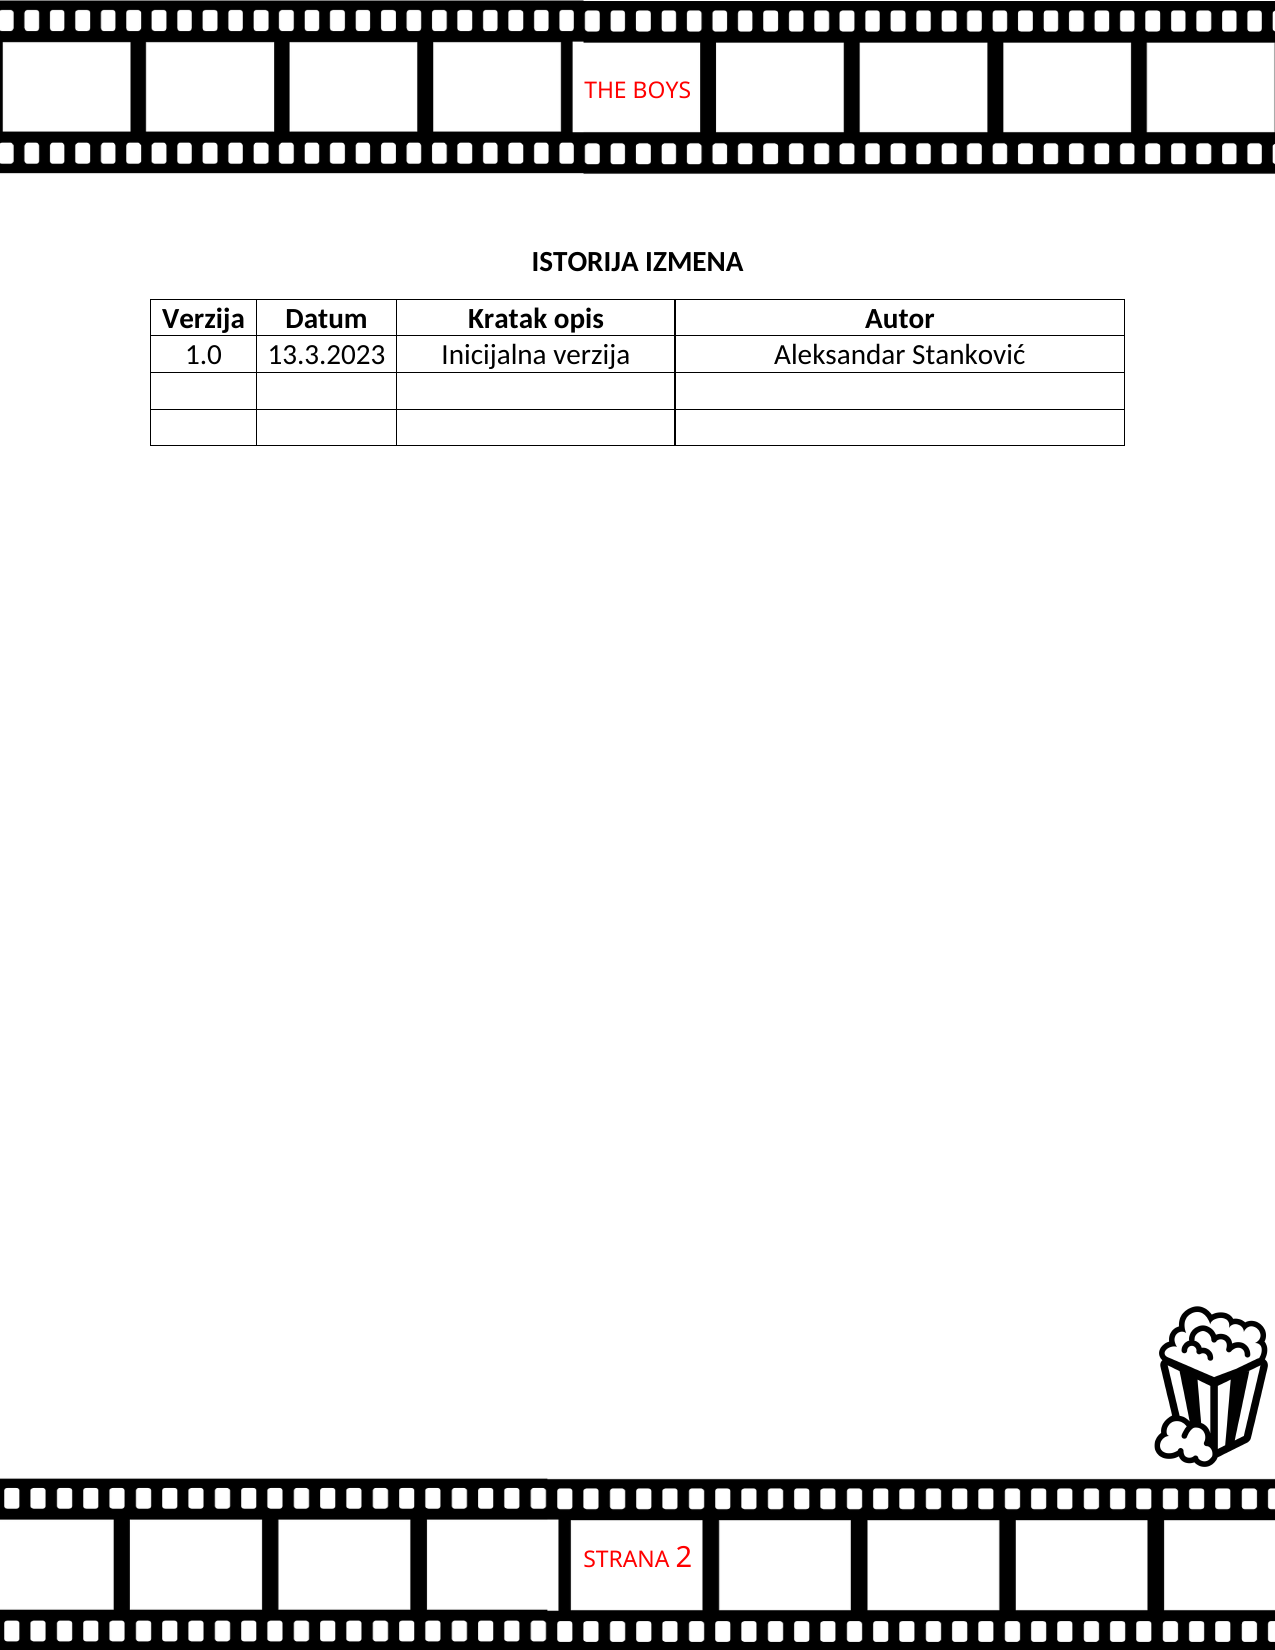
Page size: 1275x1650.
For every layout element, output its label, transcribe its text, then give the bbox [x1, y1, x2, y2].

table_cell [676, 373, 1124, 409]
table_cell [257, 373, 396, 409]
table_header Autor [676, 300, 1124, 335]
table_cell [397, 410, 674, 445]
table_cell 13.3.2023 [257, 336, 396, 372]
picture [0, 1306, 1275, 1650]
table_cell [151, 373, 256, 409]
table_cell [676, 410, 1124, 445]
table_header Datum [257, 300, 396, 335]
text ISTORIJA IZMENA [150, 205, 1125, 279]
table_header Verzija [151, 300, 256, 335]
table_cell [397, 373, 674, 409]
table_cell Aleksandar Stanković [676, 336, 1124, 372]
table_cell Inicijalna verzija [397, 336, 674, 372]
picture [0, 0, 1275, 189]
table_cell [151, 410, 256, 445]
table_cell [257, 410, 396, 445]
table_cell 1.0 [151, 336, 256, 372]
table_header Kratak opis [397, 300, 674, 335]
